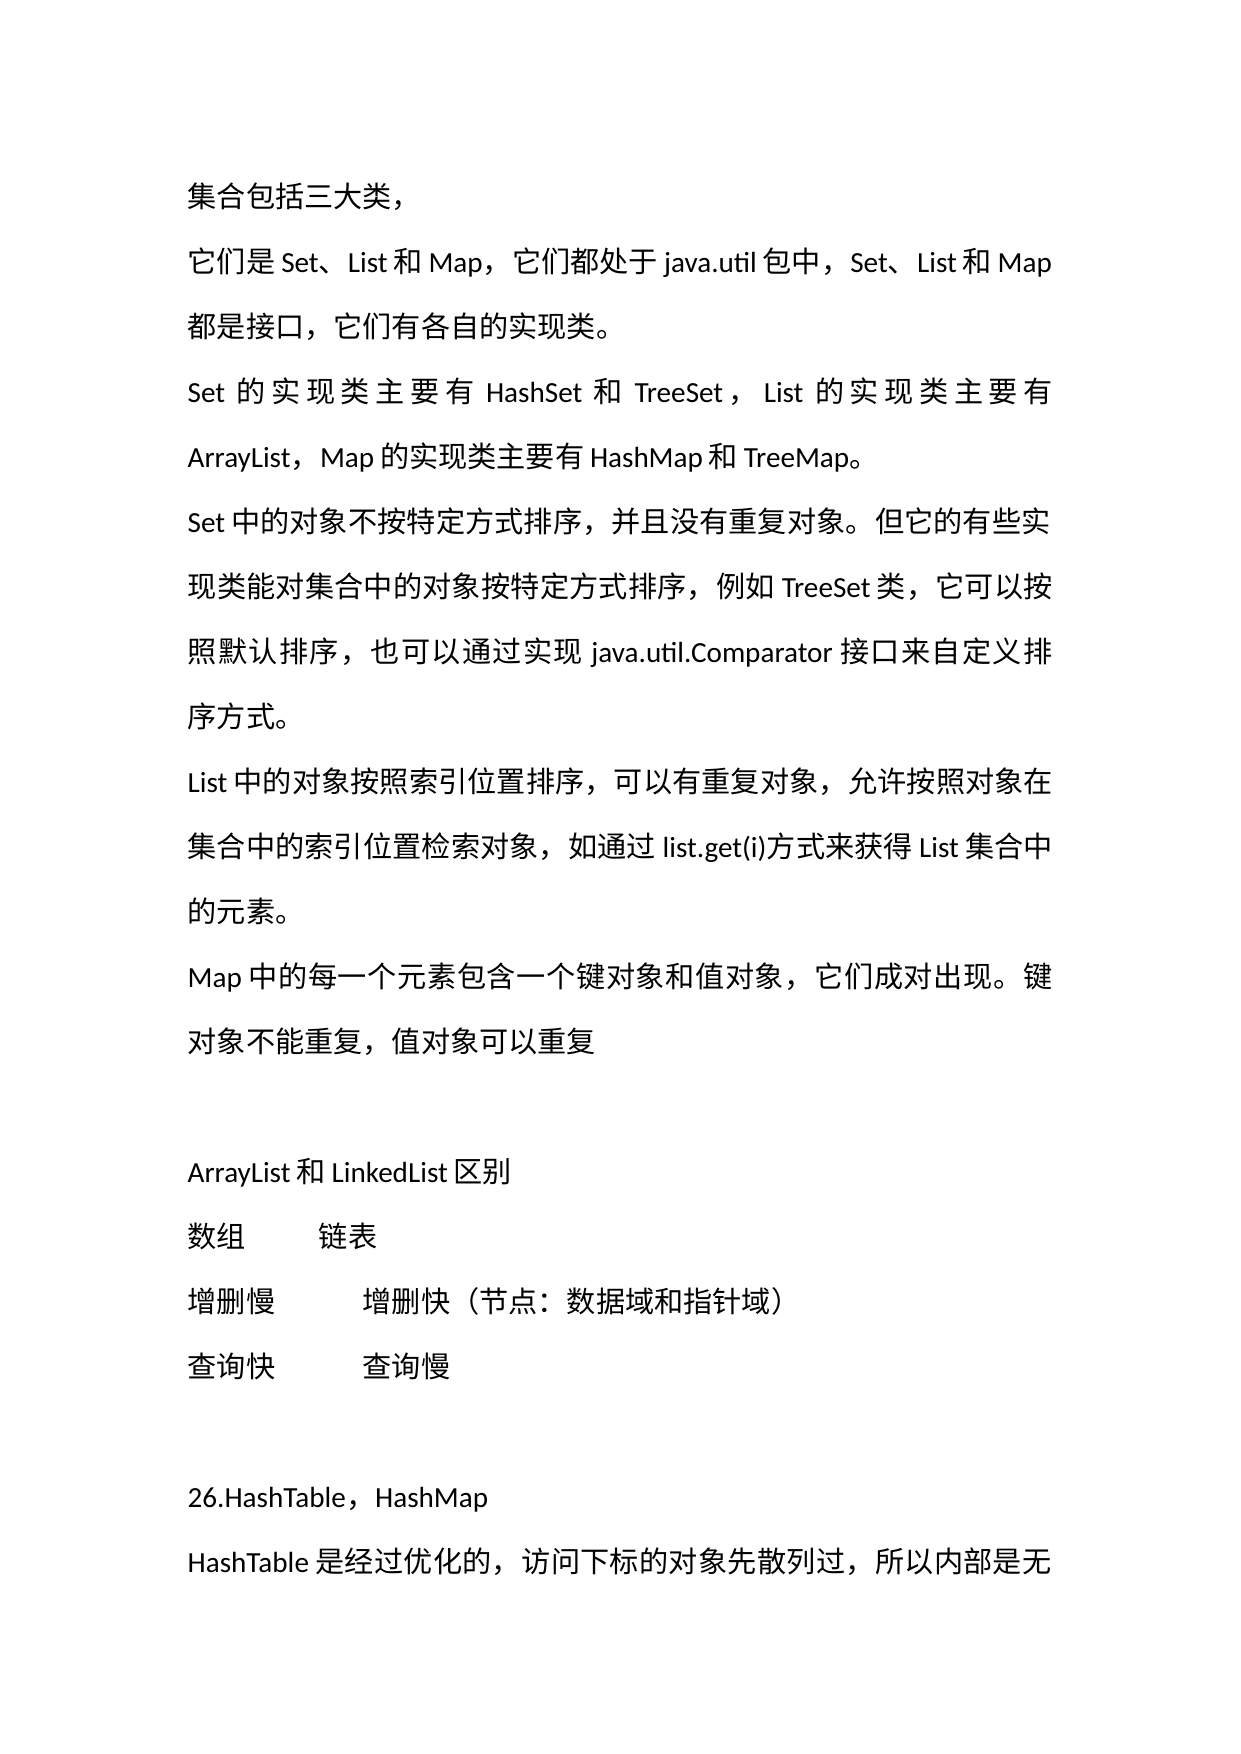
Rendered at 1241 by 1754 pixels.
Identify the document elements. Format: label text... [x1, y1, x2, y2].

text Map中的每一个元素包含一个键对象和值对象，它们成对出现。键对象不能重复，值对象可以重复 [187, 942, 1053, 1072]
text 集合包括三大类， [187, 162, 1053, 227]
text 查询快 查询慢 [187, 1332, 1053, 1397]
text 数组 链表 [187, 1202, 1053, 1267]
text 增删慢 增删快（节点：数据域和指针域） [187, 1267, 1053, 1332]
text 26.HashTable，HashMap [187, 1462, 1053, 1527]
text HashTable是经过优化的，访问下标的对象先散列过，所以内部是无序散列的，保证了高效率，也就是说，其输出不是按照开始加入的顺序 [187, 1527, 1053, 1592]
text 它们是Set、List和Map，它们都处于java.util包中，Set、List和Map都是接口，它们有各自的实现类。 [187, 227, 1053, 357]
text Set的实现类主要有HashSet和TreeSet，List的实现类主要有ArrayList，Map的实现类主要有HashMap和TreeMap。 [187, 357, 1053, 487]
text List中的对象按照索引位置排序，可以有重复对象，允许按照对象在集合中的索引位置检索对象，如通过list.get(i)方式来获得List集合中的元素。 [187, 747, 1053, 942]
text Set中的对象不按特定方式排序，并且没有重复对象。但它的有些实现类能对集合中的对象按特定方式排序，例如TreeSet类，它可以按照默认排序，也可以通过实现java.util.Comparator接口来自定义排序方式。 [187, 487, 1053, 747]
text ArrayList和LinkedList区别 [187, 1137, 1053, 1202]
